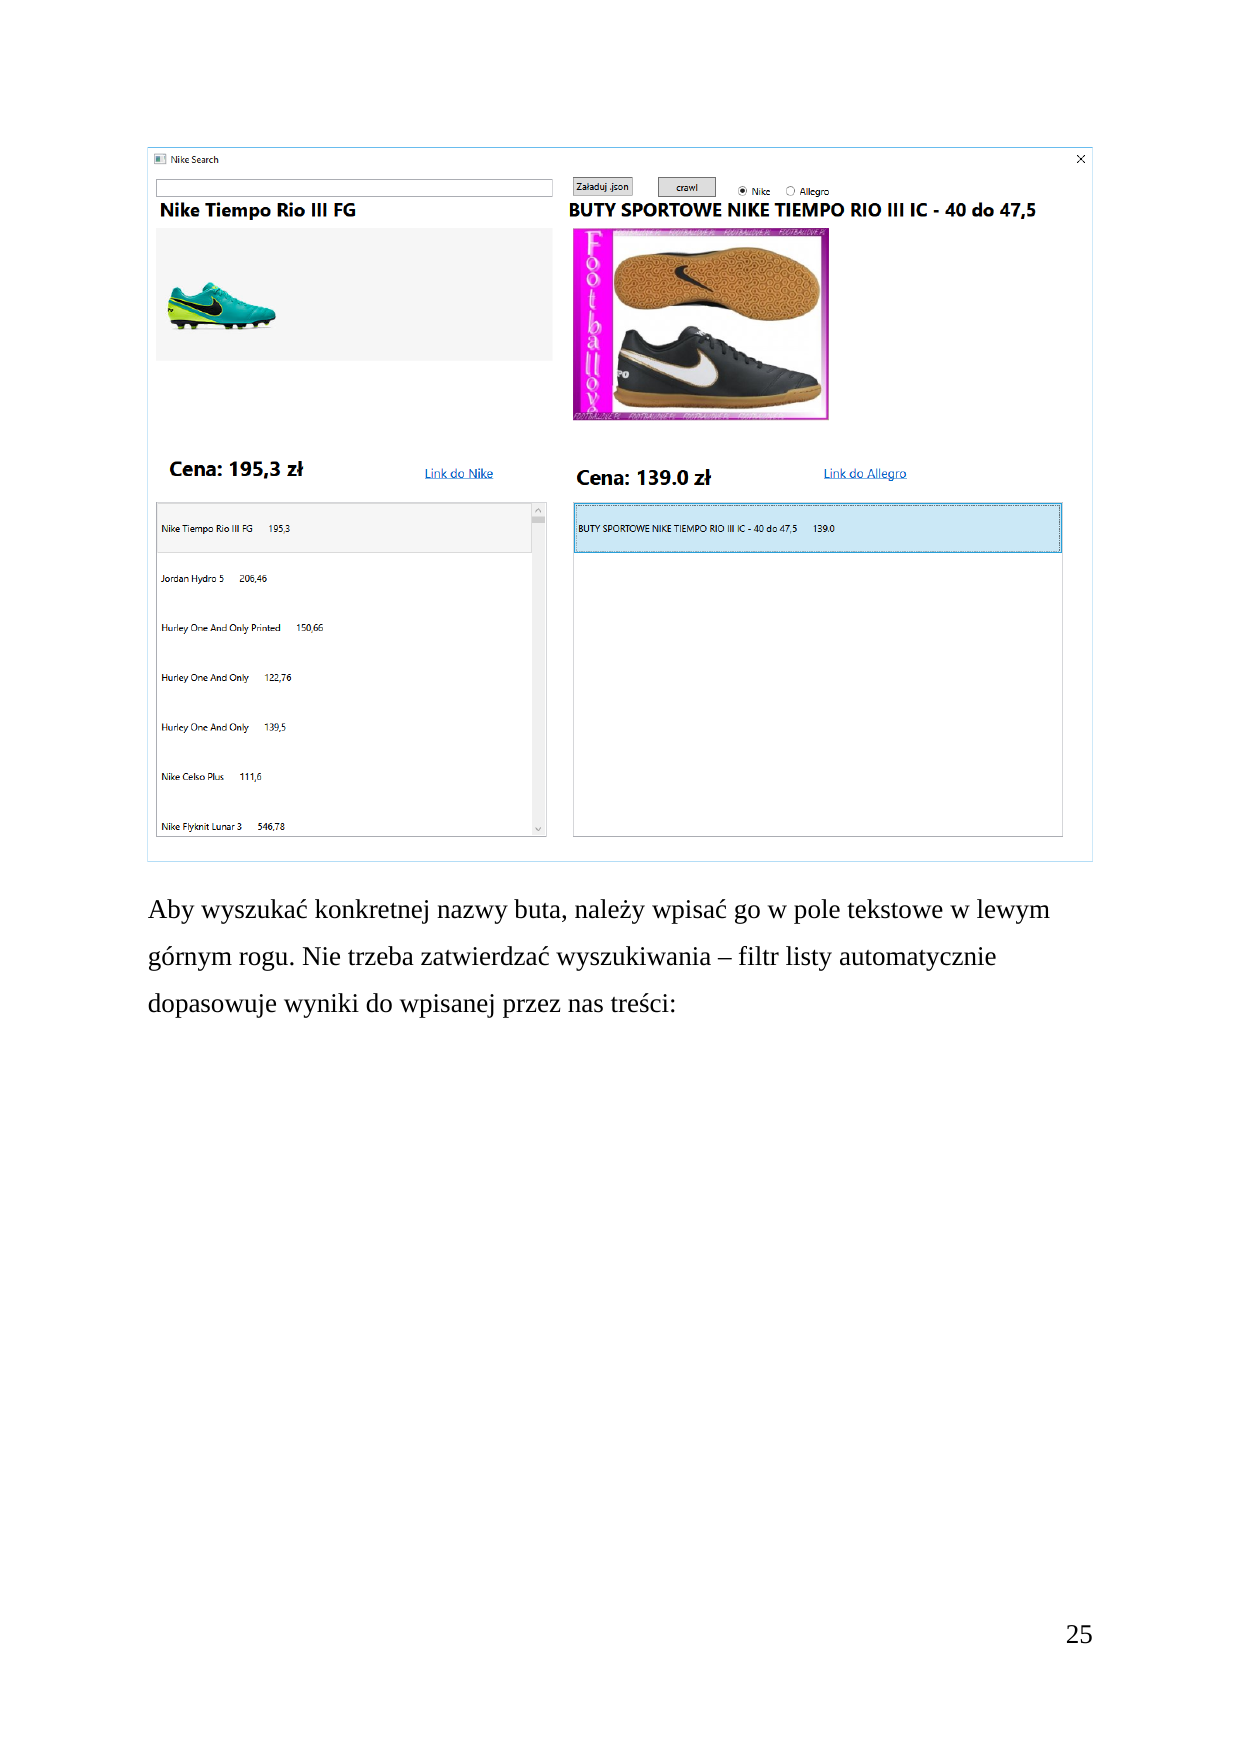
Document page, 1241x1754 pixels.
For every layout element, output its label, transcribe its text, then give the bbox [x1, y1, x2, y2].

picture [147, 147, 1093, 862]
text Aby wyszukać konkretnej nazwy buta, należy wpisać go w pole tekstowe w lewym górnym rogu. Nie trzeba zatwierdzać wyszukiwania – filtr listy automatycznie dopasowuje wyniki do wpisanej przez nas treści: [148, 893, 1093, 1018]
